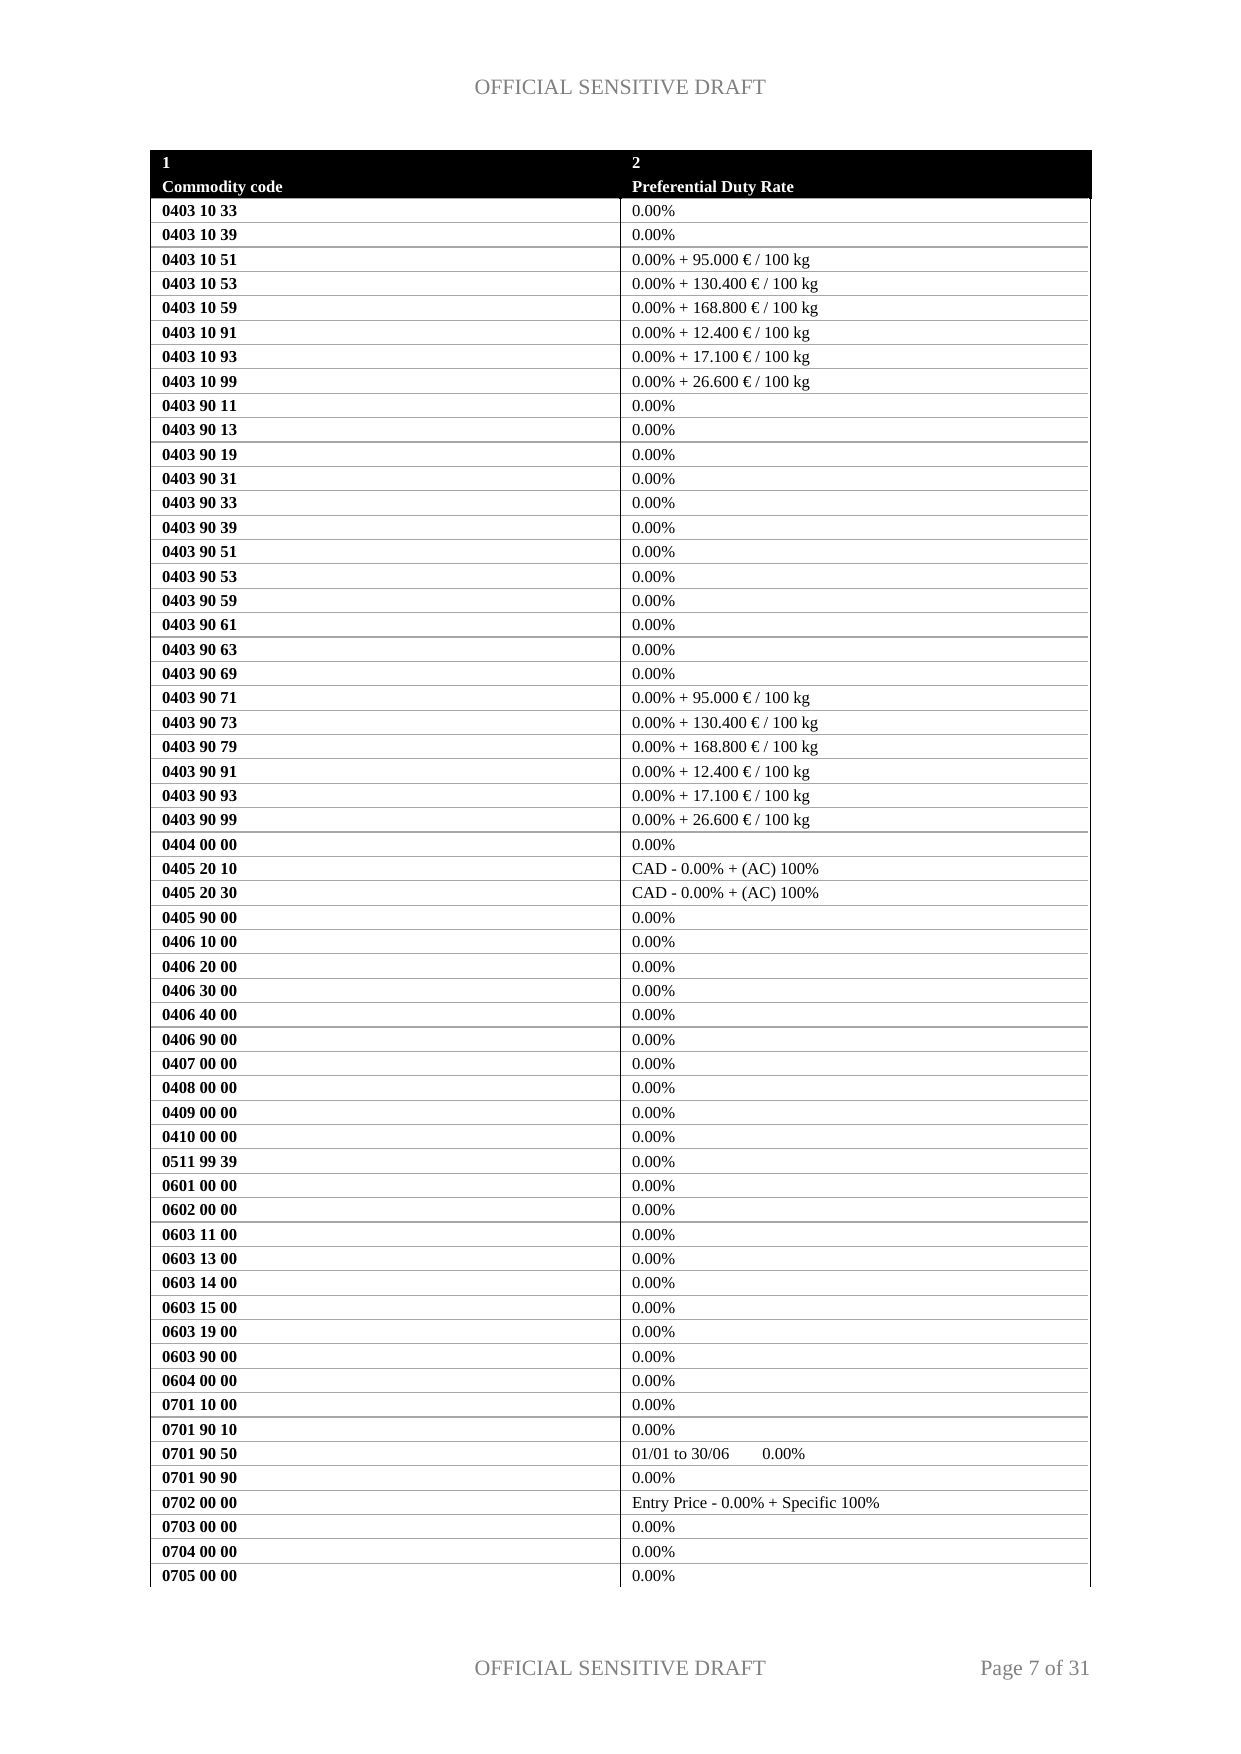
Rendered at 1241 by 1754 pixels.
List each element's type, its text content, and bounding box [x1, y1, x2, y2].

table_cell Entry Price - 0.00% + Specific 100% [621, 1490, 1090, 1514]
table_cell 0603 19 00 [151, 1320, 620, 1343]
table_cell 0701 90 50 [151, 1442, 620, 1465]
table_header 1 [151, 151, 619, 174]
table_cell 0.00% [621, 1051, 1090, 1075]
table_cell 0.00% + 168.800 € / 100 kg [621, 295, 1090, 319]
table_cell 0403 10 51 [151, 248, 620, 271]
table_cell 0403 90 19 [151, 443, 620, 466]
table_cell 0.00% [621, 1514, 1090, 1538]
table_cell 0.00% [621, 1465, 1090, 1489]
table_cell 0406 40 00 [151, 1003, 620, 1026]
table_cell 0603 90 00 [151, 1344, 620, 1368]
table_cell 0406 10 00 [151, 930, 620, 953]
table_cell CAD - 0.00% + (AC) 100% [621, 880, 1090, 904]
table_cell 0410 00 00 [151, 1125, 620, 1148]
table_cell 01/01 to 30/06 0.00% [621, 1441, 1090, 1465]
table_cell 0408 00 00 [151, 1076, 620, 1099]
table_cell 0.00% [621, 441, 1090, 466]
table_cell 0403 90 91 [151, 759, 620, 783]
table_cell 0703 00 00 [151, 1515, 620, 1538]
table_cell 0604 00 00 [151, 1369, 620, 1392]
table_cell 0.00% + 17.100 € / 100 kg [621, 783, 1090, 807]
table_cell 0.00% [621, 588, 1090, 612]
table_cell 0.00% + 95.000 € / 100 kg [621, 685, 1090, 709]
table_cell 0403 90 63 [151, 638, 620, 661]
table_cell CAD - 0.00% + (AC) 100% [621, 856, 1090, 880]
table_cell 0.00% [621, 953, 1090, 978]
table_cell 0602 00 00 [151, 1198, 620, 1221]
table_cell 0.00% [621, 490, 1090, 514]
table_cell 0704 00 00 [151, 1539, 620, 1563]
table_cell 0405 90 00 [151, 906, 620, 929]
table_cell 0.00% [621, 1246, 1090, 1270]
table_cell 0.00% [621, 1002, 1090, 1026]
table_cell 0405 20 10 [151, 857, 620, 880]
table_cell 0.00% [621, 1295, 1090, 1319]
table_cell 0.00% [621, 198, 1090, 222]
table_cell 0.00% + 130.400 € / 100 kg [621, 271, 1090, 295]
table_cell 0407 00 00 [151, 1052, 620, 1075]
table_cell 0.00% [621, 1416, 1090, 1441]
table_cell 0.00% + 130.400 € / 100 kg [621, 710, 1090, 734]
table_cell 0.00% [621, 563, 1090, 588]
table_cell 0.00% [621, 929, 1090, 953]
table_cell 0403 10 39 [151, 223, 620, 246]
table_cell 0403 90 31 [151, 467, 620, 490]
table_cell 0603 11 00 [151, 1223, 620, 1246]
table_cell 0.00% [621, 636, 1090, 661]
table_cell 0.00% [621, 1538, 1090, 1563]
table_cell 0.00% [621, 831, 1090, 856]
table_cell 0.00% [621, 1075, 1090, 1099]
table_cell 0603 15 00 [151, 1296, 620, 1319]
table_cell 0403 90 71 [151, 686, 620, 709]
table_cell 0409 00 00 [151, 1101, 620, 1124]
table_cell 0.00% + 12.400 € / 100 kg [621, 320, 1090, 344]
table_cell 0403 90 53 [151, 564, 620, 588]
table_cell Preferential Duty Rate [622, 174, 1089, 198]
table_cell 0.00% [621, 393, 1090, 417]
table_cell 0.00% [621, 661, 1090, 685]
table_cell 0.00% + 12.400 € / 100 kg [621, 758, 1090, 783]
table_cell 0406 90 00 [151, 1028, 620, 1051]
table_cell 0701 90 90 [151, 1466, 620, 1489]
table_cell 0.00% [621, 1148, 1090, 1173]
table_cell 0.00% [621, 417, 1090, 441]
table_cell 0705 00 00 [151, 1564, 620, 1587]
table_cell 0403 90 99 [151, 808, 620, 831]
table_cell 0.00% [621, 1221, 1090, 1246]
table_cell 0.00% [621, 612, 1090, 636]
table_cell 0601 00 00 [151, 1174, 620, 1197]
table_cell 0511 99 39 [151, 1149, 620, 1173]
table_cell 0.00% [621, 1368, 1090, 1392]
table_cell 0.00% + 26.600 € / 100 kg [621, 368, 1090, 393]
table_cell 0.00% [621, 1197, 1090, 1221]
table_cell 0403 90 11 [151, 394, 620, 417]
table_cell 0403 10 59 [151, 296, 620, 319]
table_cell 0405 20 30 [151, 881, 620, 904]
table_cell 0702 00 00 [151, 1491, 620, 1514]
table_cell 0403 10 93 [151, 345, 620, 368]
table_cell 0603 14 00 [151, 1271, 620, 1294]
table_cell 0.00% [621, 978, 1090, 1002]
table_cell 0.00% [621, 539, 1090, 563]
table_cell 0403 10 33 [151, 199, 620, 222]
table_cell 0.00% [621, 1270, 1090, 1294]
table_cell 0406 20 00 [151, 954, 620, 978]
table_cell 0.00% [621, 222, 1090, 246]
table_cell 0.00% [621, 1124, 1090, 1148]
table_cell 0.00% + 168.800 € / 100 kg [621, 734, 1090, 758]
table_cell 0403 90 51 [151, 540, 620, 563]
table_cell 0403 90 33 [151, 491, 620, 514]
table_cell 0.00% [621, 1026, 1090, 1051]
table_cell 0404 00 00 [151, 833, 620, 856]
table_cell 0403 90 73 [151, 711, 620, 734]
table_cell 0403 90 69 [151, 662, 620, 685]
table_cell 0.00% [621, 515, 1090, 539]
table_cell 0403 90 93 [151, 784, 620, 807]
table_cell 0403 10 91 [151, 321, 620, 344]
table_cell 0701 10 00 [151, 1393, 620, 1416]
table_cell Commodity code [151, 174, 619, 198]
table_cell 0.00% [621, 466, 1090, 490]
table_cell 0.00% [621, 1319, 1090, 1343]
table_cell 0.00% [621, 1343, 1090, 1368]
table_cell 0403 10 53 [151, 272, 620, 295]
table_cell 0.00% [621, 1392, 1090, 1416]
table_cell 0.00% [621, 905, 1090, 929]
table_cell 0.00% [621, 1173, 1090, 1197]
table_cell 0403 10 99 [151, 369, 620, 393]
table_cell 0701 90 10 [151, 1418, 620, 1441]
table_cell 0.00% [621, 1100, 1090, 1124]
table_cell 0603 13 00 [151, 1247, 620, 1270]
table_cell 0.00% + 26.600 € / 100 kg [621, 807, 1090, 831]
table_cell 0403 90 13 [151, 418, 620, 441]
table_header 2 [622, 151, 1089, 174]
table_cell 0403 90 39 [151, 516, 620, 539]
table_cell 0403 90 59 [151, 589, 620, 612]
table_cell 0403 90 79 [151, 735, 620, 758]
table_cell 0.00% + 95.000 € / 100 kg [621, 246, 1090, 271]
table_cell 0406 30 00 [151, 979, 620, 1002]
table_cell 0.00% + 17.100 € / 100 kg [621, 344, 1090, 368]
table_cell 0403 90 61 [151, 613, 620, 636]
table_cell 0.00% [621, 1563, 1090, 1587]
